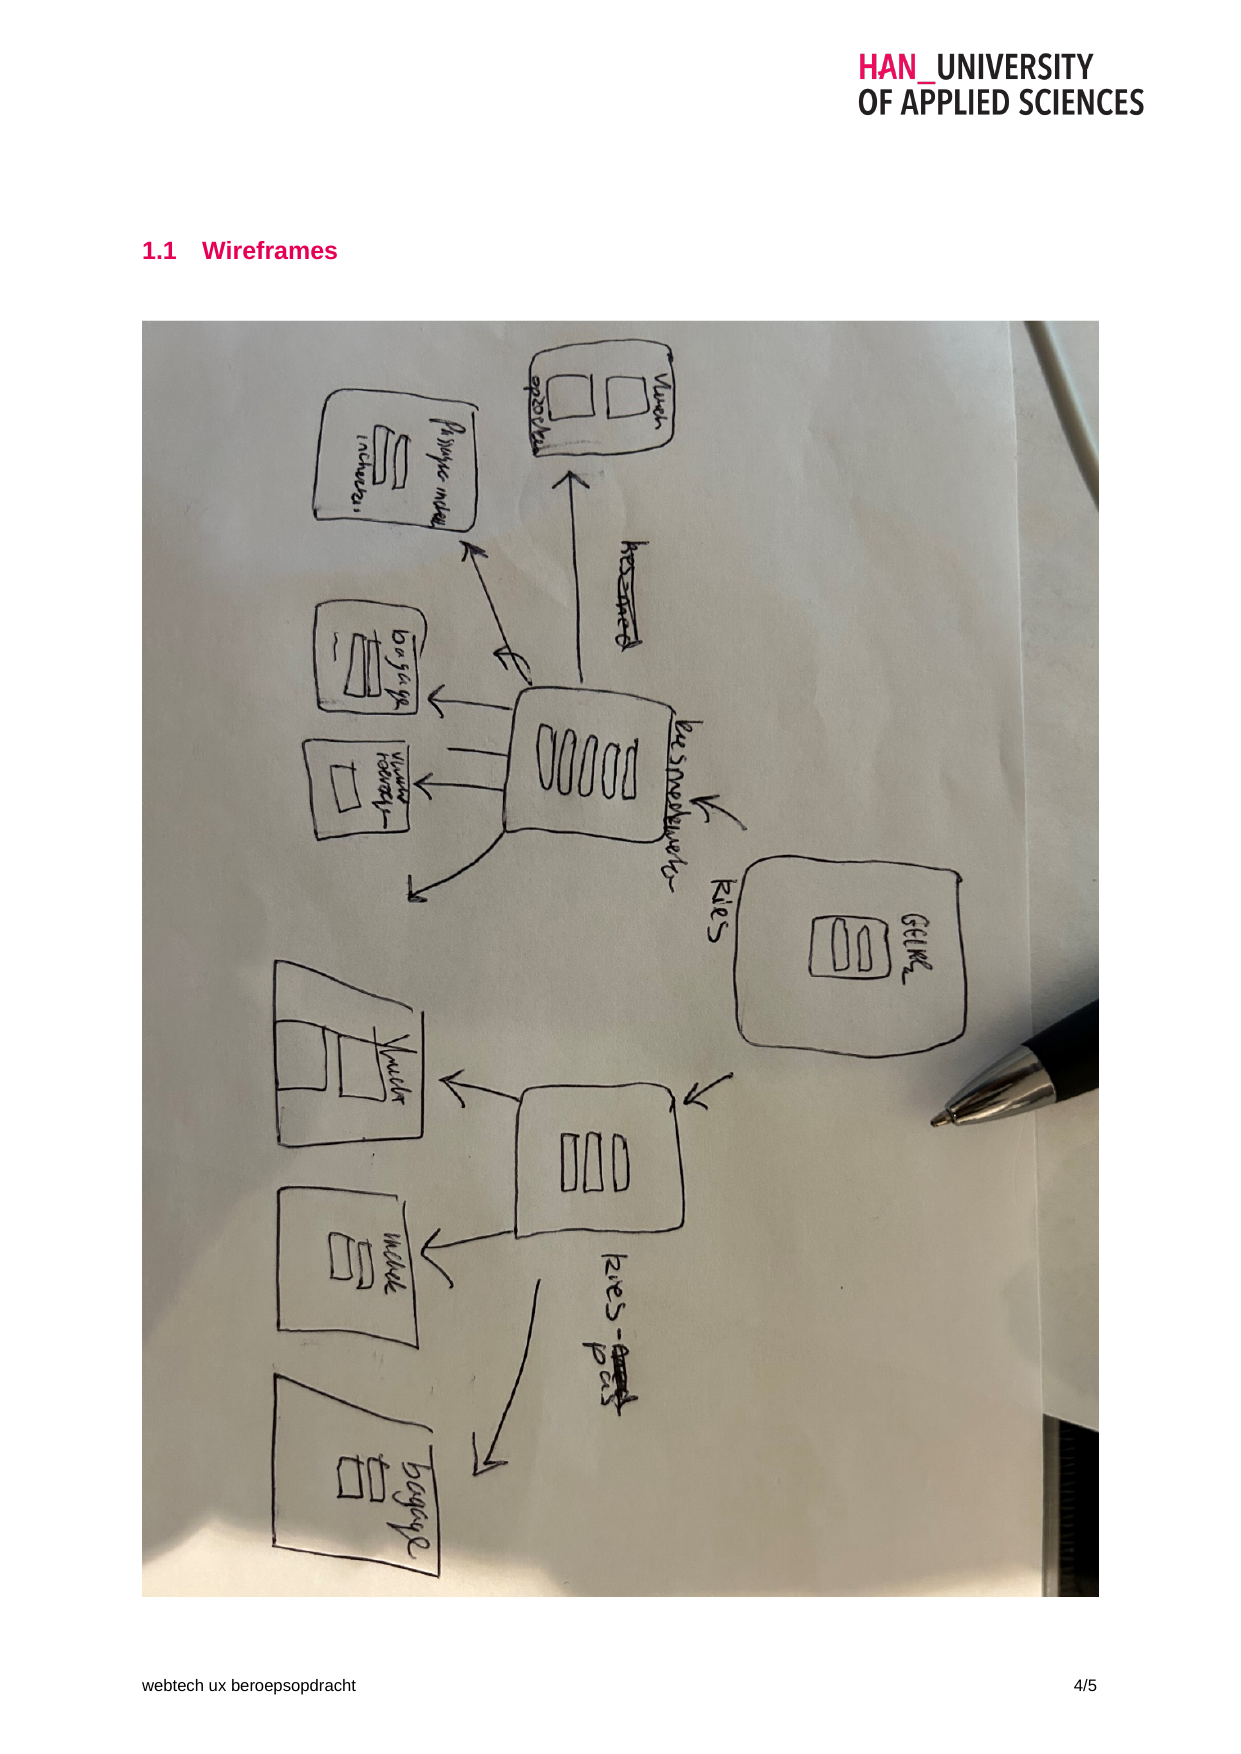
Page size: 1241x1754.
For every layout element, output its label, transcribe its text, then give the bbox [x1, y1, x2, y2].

picture [805, 0, 1198, 169]
subtitle Wireframes [142, 236, 1098, 265]
picture [143, 322, 1099, 1596]
